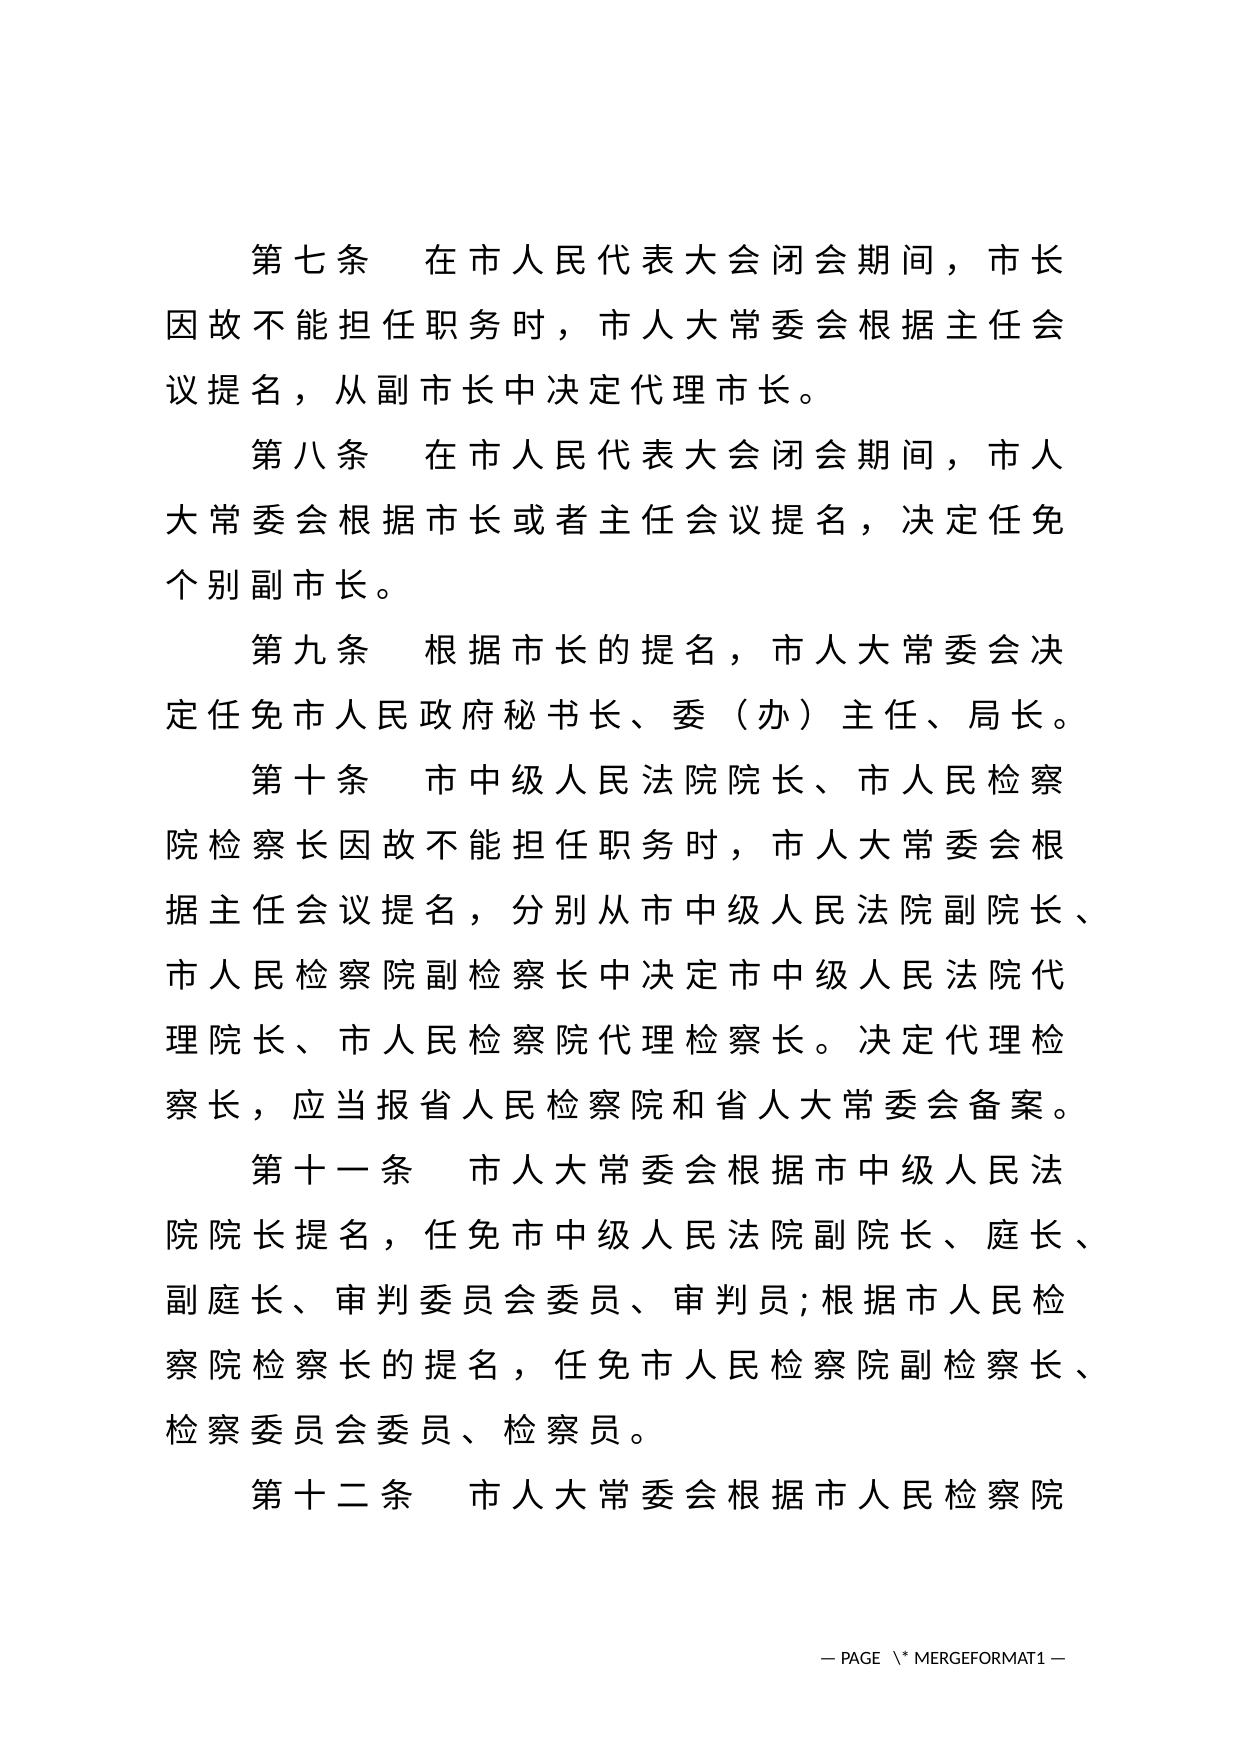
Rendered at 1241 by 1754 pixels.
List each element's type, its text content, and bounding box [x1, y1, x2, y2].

text 第八条 在市人民代表大会闭会期间，市人大常委会根据市长或者主任会议提名，决定任免个别副市长。 [165, 421, 1075, 616]
text 第十一条 市人大常委会根据市中级人民法院院长提名，任免市中级人民法院副院长、庭长、副庭长、审判委员会委员、审判员;根据市人民检察院检察长的提名，任免市人民检察院副检察长、检察委员会委员、检察员。 [165, 1136, 1075, 1461]
text 第九条 根据市长的提名，市人大常委会决定任免市人民政府秘书长、委（办）主任、局长。 [165, 616, 1075, 746]
text 第七条 在市人民代表大会闭会期间，市长因故不能担任职务时，市人大常委会根据主任会议提名，从副市长中决定代理市长。 [165, 226, 1075, 421]
text 第十条 市中级人民法院院长、市人民检察院检察长因故不能担任职务时，市人大常委会根据主任会议提名，分别从市中级人民法院副院长、市人民检察院副检察长中决定市中级人民法院代理院长、市人民检察院代理检察长。决定代理检察长，应当报省人民检察院和省人大常委会备案。 [165, 746, 1075, 1136]
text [165, 1461, 1075, 1526]
